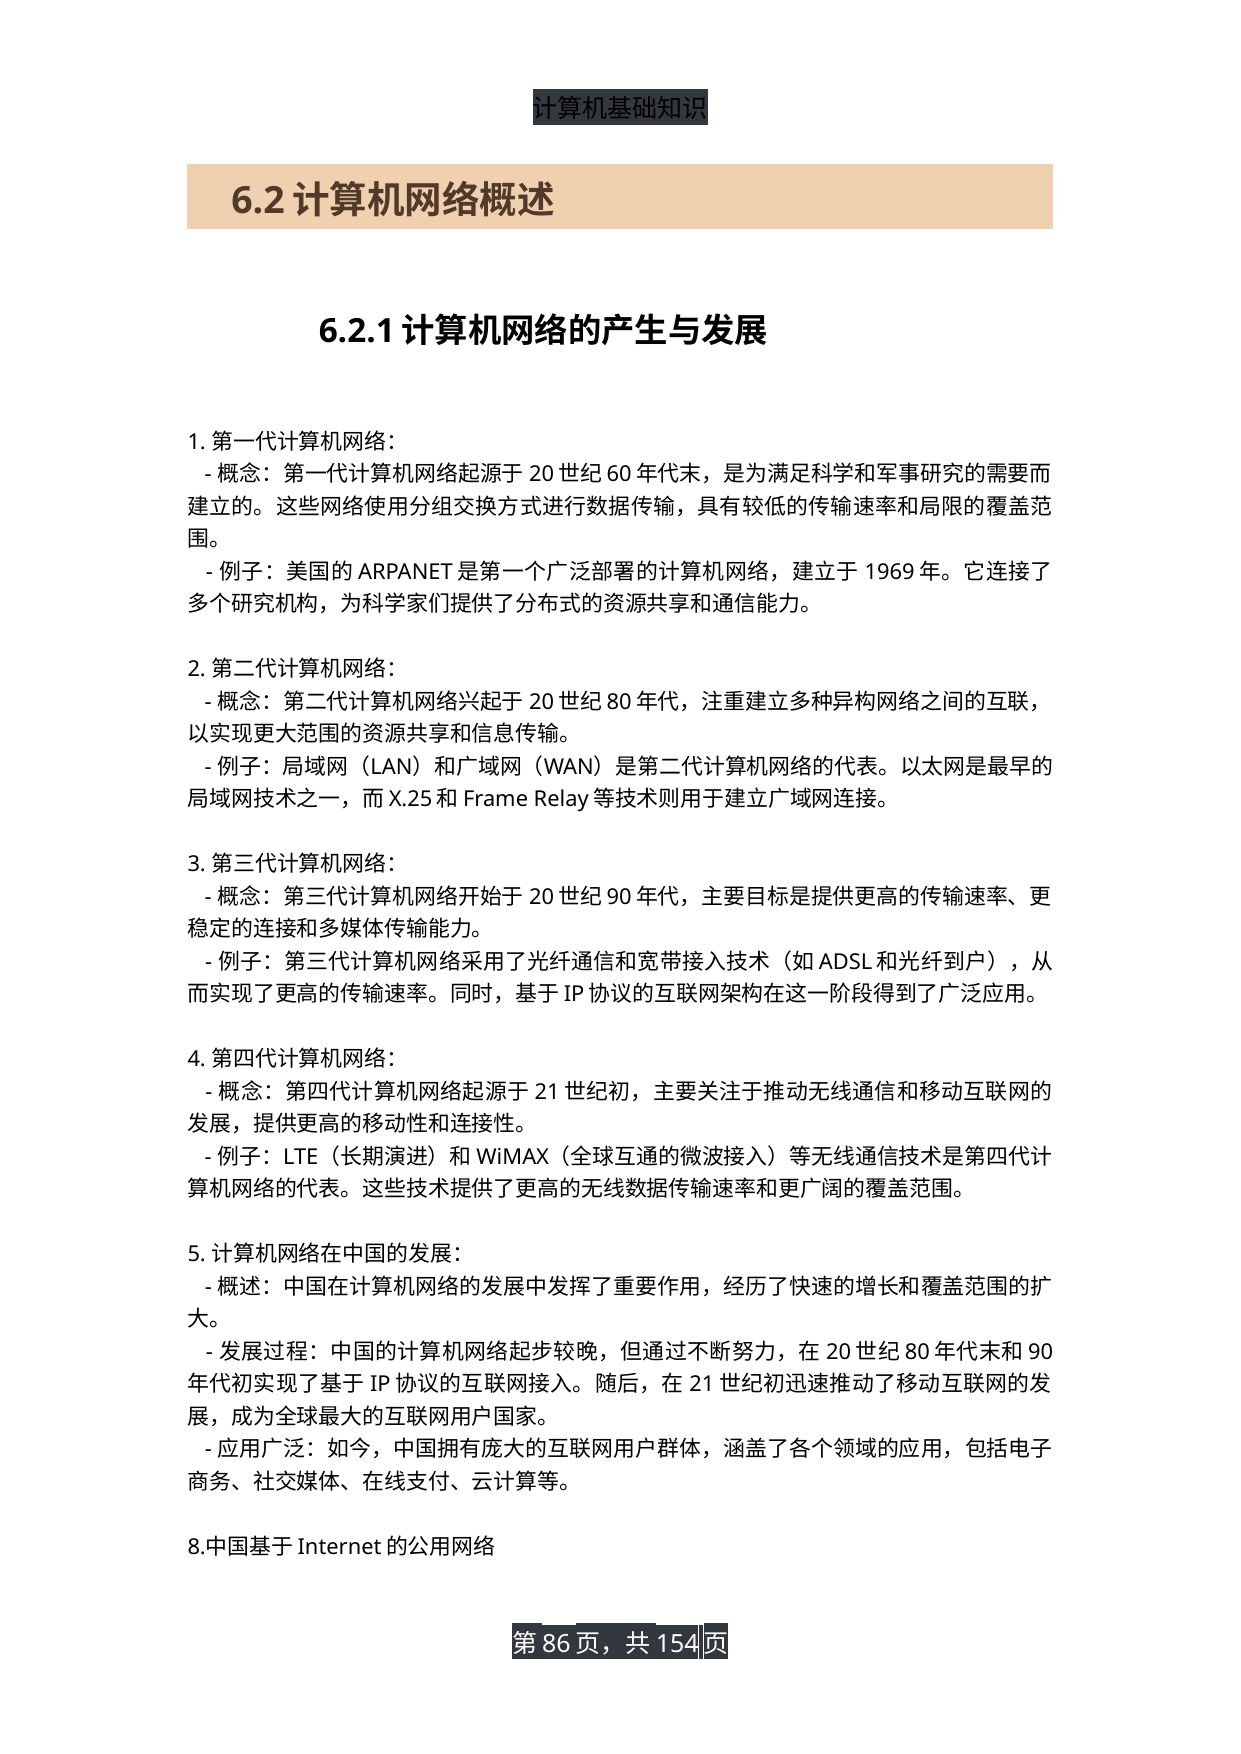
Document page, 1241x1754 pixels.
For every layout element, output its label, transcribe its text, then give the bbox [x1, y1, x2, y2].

text 1. 第一代计算机网络： [187, 423, 1053, 456]
text - 例子：美国的ARPANET是第一个广泛部署的计算机网络，建立于1969年。它连接了多个研究机构，为科学家们提供了分布式的资源共享和通信能力。 [187, 553, 1053, 618]
text - 概念：第四代计算机网络起源于21世纪初，主要关注于推动无线通信和移动互联网的发展，提供更高的移动性和连接性。 [187, 1073, 1053, 1138]
text - 概念：第三代计算机网络开始于20世纪90年代，主要目标是提供更高的传输速率、更稳定的连接和多媒体传输能力。 [187, 878, 1053, 943]
text - 例子：LTE（长期演进）和WiMAX（全球互通的微波接入）等无线通信技术是第四代计算机网络的代表。这些技术提供了更高的无线数据传输速率和更广阔的覆盖范围。 [187, 1138, 1053, 1203]
text 4. 第四代计算机网络： [187, 1041, 1053, 1073]
subtitle 6.2计算机网络概述 [187, 164, 1053, 229]
text - 概念：第二代计算机网络兴起于20世纪80年代，注重建立多种异构网络之间的互联，以实现更大范围的资源共享和信息传输。 [187, 683, 1053, 748]
text - 概述：中国在计算机网络的发展中发挥了重要作用，经历了快速的增长和覆盖范围的扩大。 [187, 1268, 1053, 1333]
text - 发展过程：中国的计算机网络起步较晚，但通过不断努力，在20世纪80年代末和90年代初实现了基于IP协议的互联网接入。随后，在21世纪初迅速推动了移动互联网的发展，成为全球最大的互联网用户国家。 [187, 1333, 1053, 1431]
subtitle 6.2.1计算机网络的产生与发展 [187, 296, 1053, 361]
text 8.中国基于Internet的公用网络 [187, 1528, 1053, 1561]
text 5. 计算机网络在中国的发展： [187, 1236, 1053, 1268]
text - 例子：第三代计算机网络采用了光纤通信和宽带接入技术（如ADSL和光纤到户），从而实现了更高的传输速率。同时，基于IP协议的互联网架构在这一阶段得到了广泛应用。 [187, 943, 1053, 1008]
text - 例子：局域网（LAN）和广域网（WAN）是第二代计算机网络的代表。以太网是最早的局域网技术之一，而X.25和Frame Relay等技术则用于建立广域网连接。 [187, 748, 1053, 813]
text 3. 第三代计算机网络： [187, 846, 1053, 878]
text - 应用广泛：如今，中国拥有庞大的互联网用户群体，涵盖了各个领域的应用，包括电子商务、社交媒体、在线支付、云计算等。 [187, 1431, 1053, 1496]
text - 概念：第一代计算机网络起源于20世纪60年代末，是为满足科学和军事研究的需要而建立的。这些网络使用分组交换方式进行数据传输，具有较低的传输速率和局限的覆盖范围。 [187, 456, 1053, 553]
text 2. 第二代计算机网络： [187, 651, 1053, 683]
